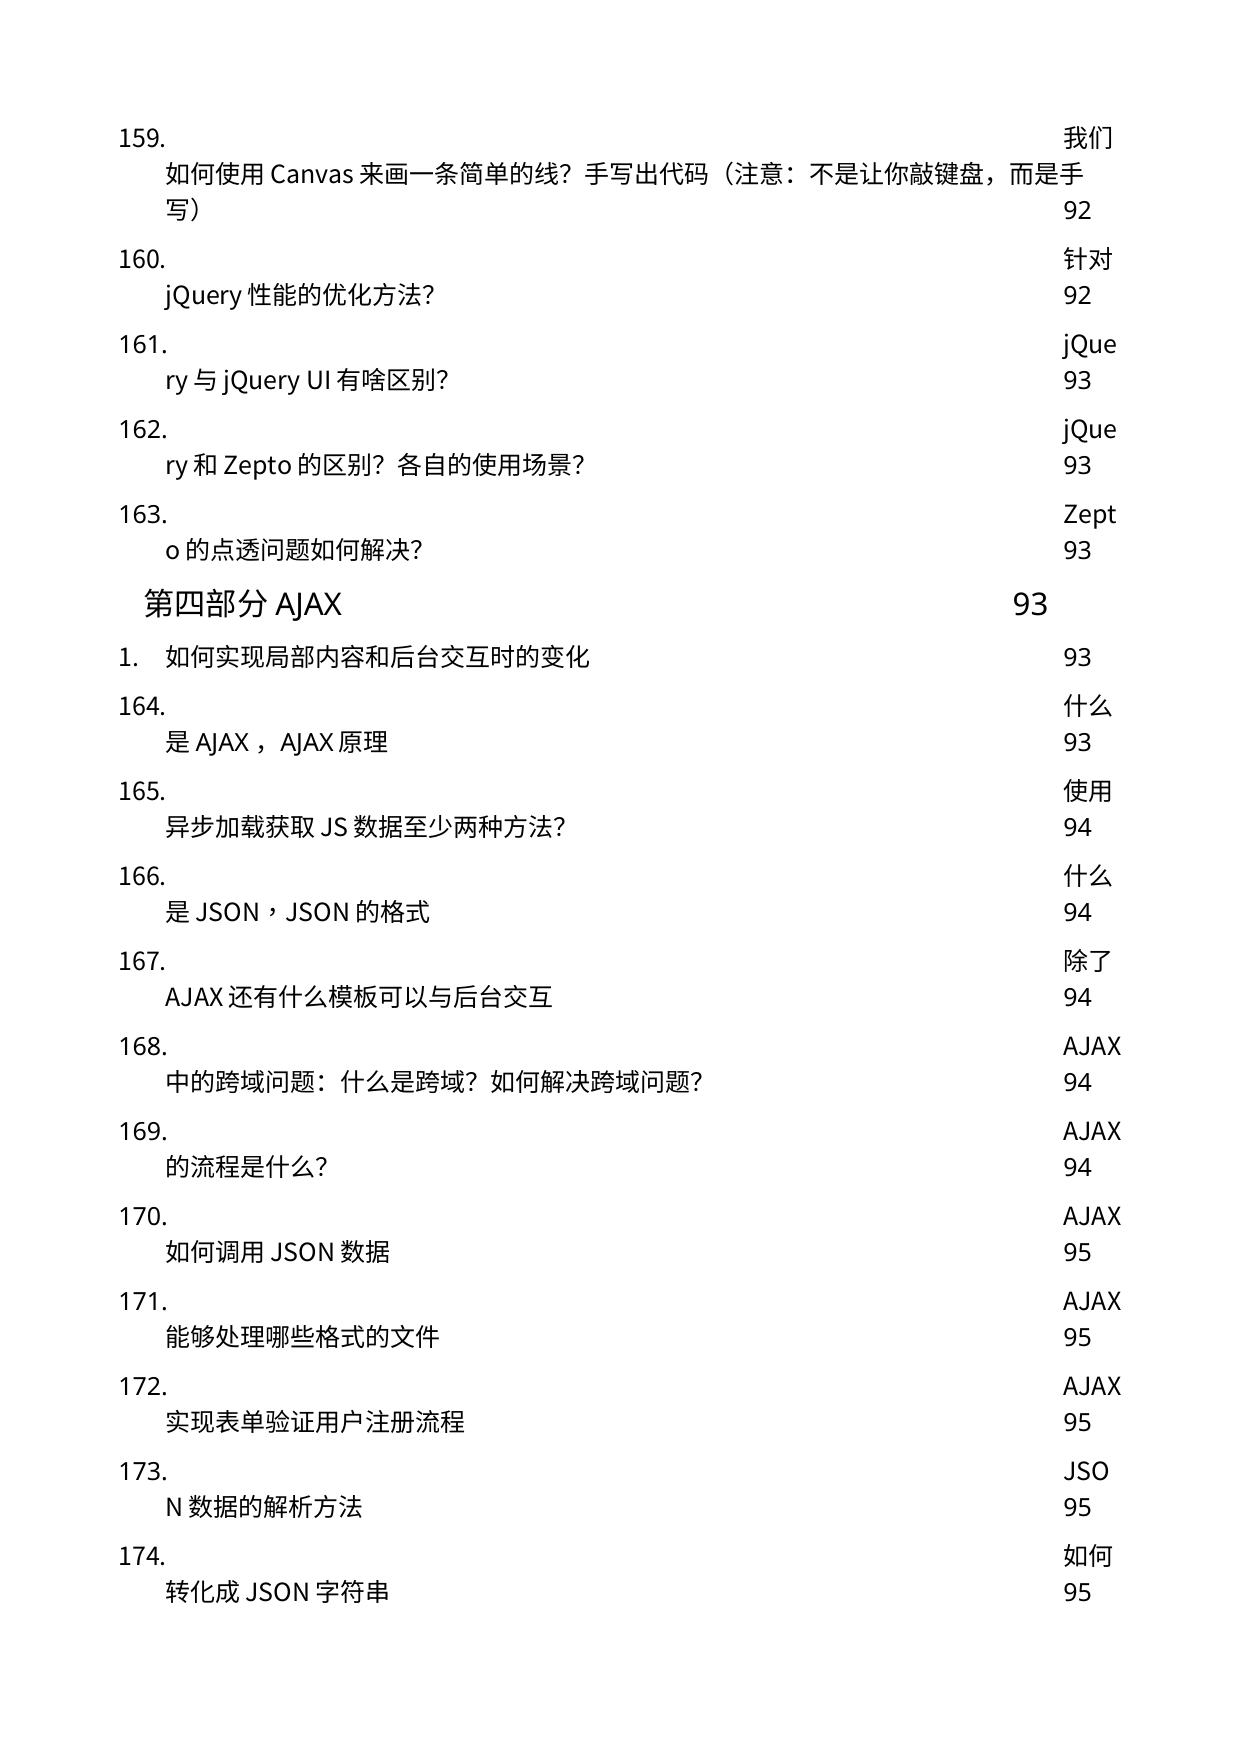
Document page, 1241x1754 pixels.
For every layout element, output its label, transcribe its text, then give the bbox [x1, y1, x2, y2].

list 针对 jQuery性能的优化方法？ 92 [118, 239, 1122, 312]
list AJAX中的跨域问题：什么是跨域？如何解决跨域问题？ 94 [118, 1026, 1122, 1098]
list 我们如何使用Canvas来画一条简单的线？手写出代码（注意：不是让你敲键盘，而是手写） 92 [118, 118, 1122, 227]
list 除了AJAX还有什么模板可以与后台交互 94 [118, 941, 1122, 1013]
list AJAX的流程是什么？ 94 [118, 1111, 1122, 1183]
list JSON数据的解析方法 95 [118, 1451, 1122, 1523]
list 使用异步加载获取JS数据至少两种方法？ 94 [118, 771, 1122, 843]
text 第四部分 AJAX 93 [143, 579, 1122, 625]
list AJAX能够处理哪些格式的文件 95 [118, 1281, 1122, 1353]
list 什么是AJAX ，AJAX原理 93 [118, 686, 1122, 758]
list AJAX实现表单验证用户注册流程 95 [118, 1366, 1122, 1438]
list jQuery与jQuery UI有啥区别？ 93 [118, 324, 1122, 397]
list 如何转化成JSON字符串 95 [118, 1536, 1122, 1608]
list Zepto的点透问题如何解决？ 93 [118, 494, 1122, 567]
list 如何实现局部内容和后台交互时的变化 93 [118, 637, 1122, 673]
list jQuery和Zepto的区别？各自的使用场景？ 93 [118, 409, 1122, 482]
list AJAX如何调用JSON数据 95 [118, 1196, 1122, 1268]
list 什么是JSON，JSON的格式 94 [118, 856, 1122, 928]
